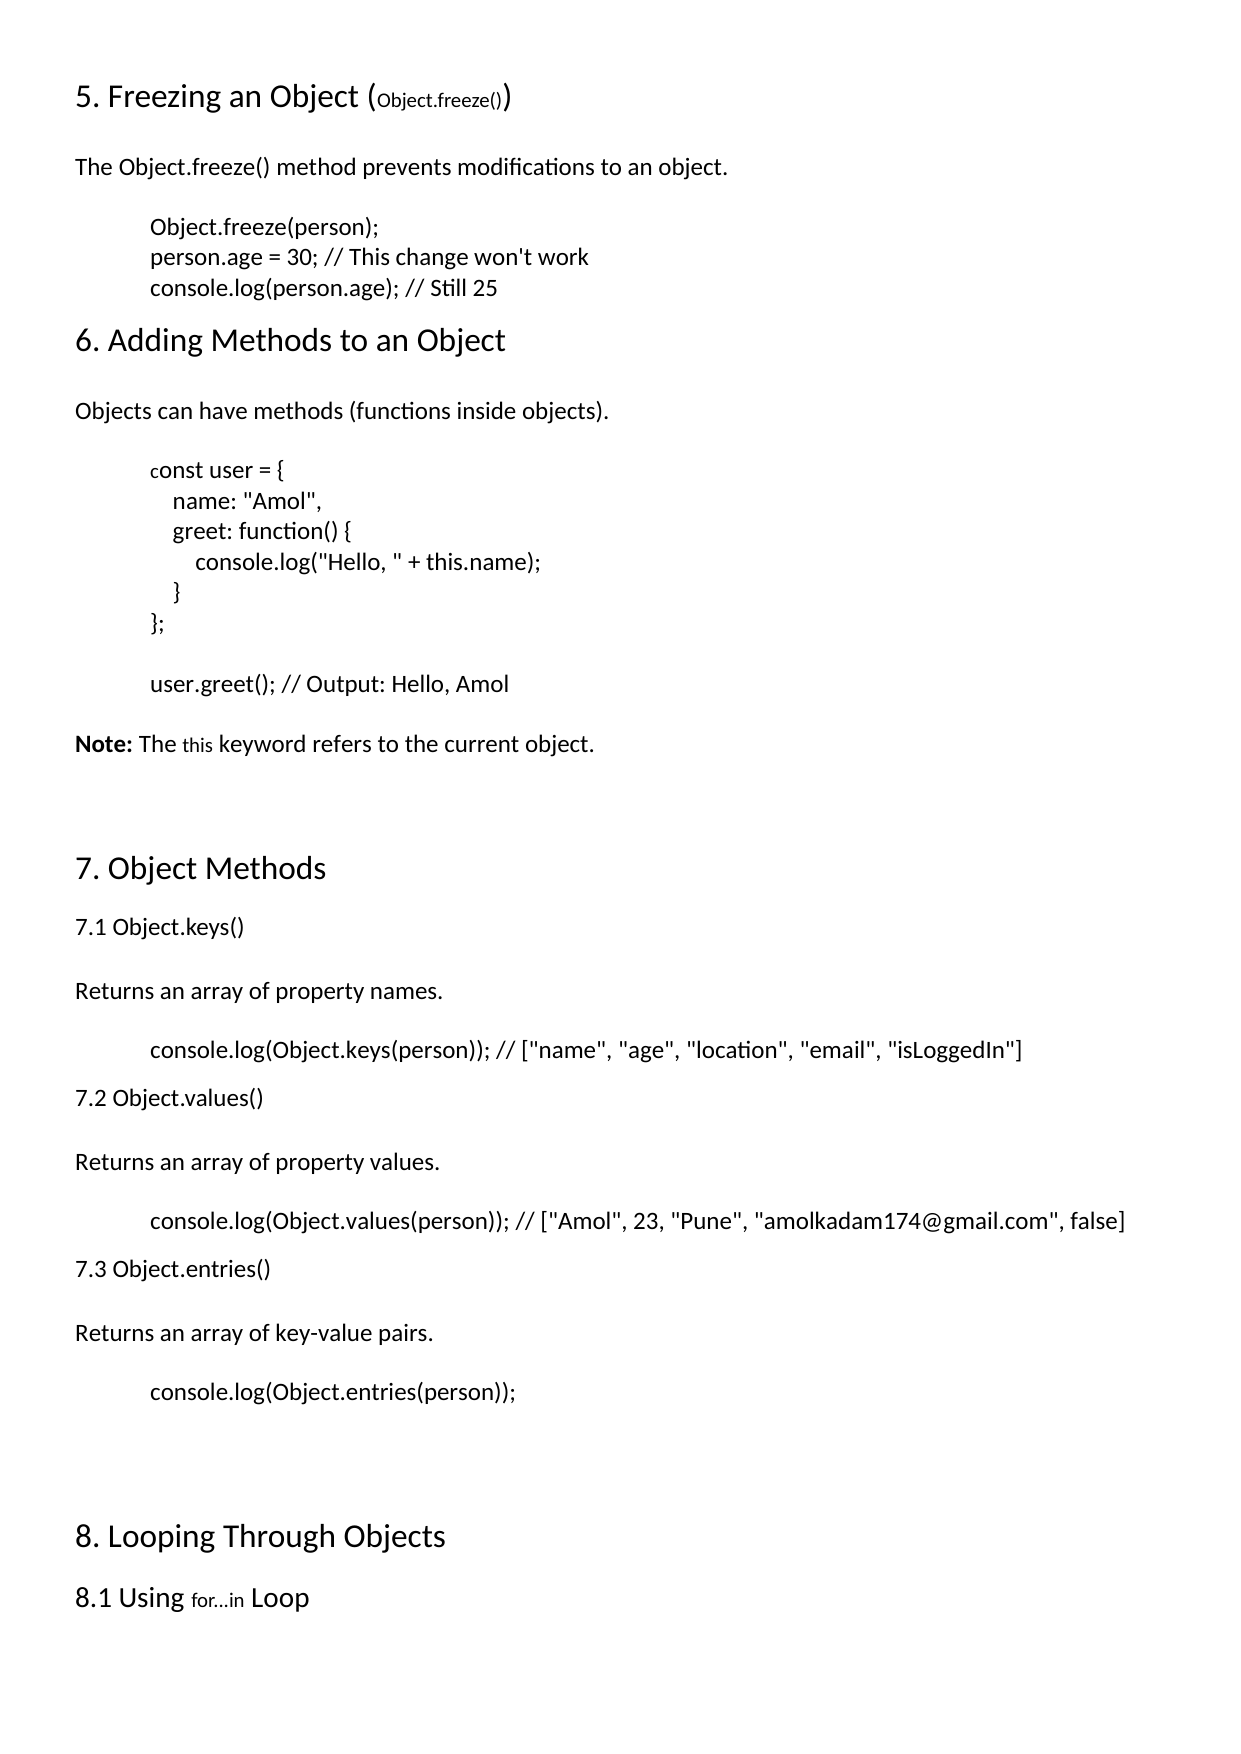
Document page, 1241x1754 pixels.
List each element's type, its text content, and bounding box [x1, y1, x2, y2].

subtitle 8. Looping Through Objects [75, 1515, 1165, 1556]
text } [150, 577, 1165, 607]
subtitle 7.2 Object.values() [75, 1082, 1165, 1112]
subtitle 7. Object Methods [75, 847, 1165, 888]
subtitle 5. Freezing an Object (Object.freeze()) [75, 75, 1165, 116]
text Objects can have methods (functions inside objects). [75, 395, 1165, 425]
subtitle 6. Adding Methods to an Object [75, 319, 1165, 359]
text const user = { [150, 454, 1165, 485]
text greet: function() { [150, 516, 1165, 546]
text The Object.freeze() method prevents modifications to an object. [75, 151, 1165, 181]
text console.log(Object.values(person)); // ["Amol", 23, "Pune", "amolkadam174@gmail.com", false] [150, 1206, 1165, 1236]
subtitle 7.1 Object.keys() [75, 911, 1165, 941]
text Note: The this keyword refers to the current object. [75, 728, 1165, 758]
text Returns an array of property names. [75, 975, 1165, 1005]
subtitle 7.3 Object.entries() [75, 1253, 1165, 1283]
text Returns an array of property values. [75, 1146, 1165, 1176]
text console.log(Object.entries(person)); [150, 1377, 1165, 1407]
text person.age = 30; // This change won't work [150, 241, 1165, 272]
text console.log(Object.keys(person)); // ["name", "age", "location", "email", "isLoggedIn"] [150, 1034, 1165, 1065]
text name: "Amol", [150, 485, 1165, 516]
text user.greet(); // Output: Hello, Amol [150, 668, 1165, 699]
text console.log(person.age); // Still 25 [150, 272, 1165, 302]
subtitle 8.1 Using for...in Loop [75, 1579, 1165, 1614]
text Object.freeze(person); [150, 211, 1165, 241]
text }; [150, 607, 1165, 638]
text console.log("Hello, " + this.name); [150, 546, 1165, 577]
text Returns an array of key-value pairs. [75, 1317, 1165, 1347]
